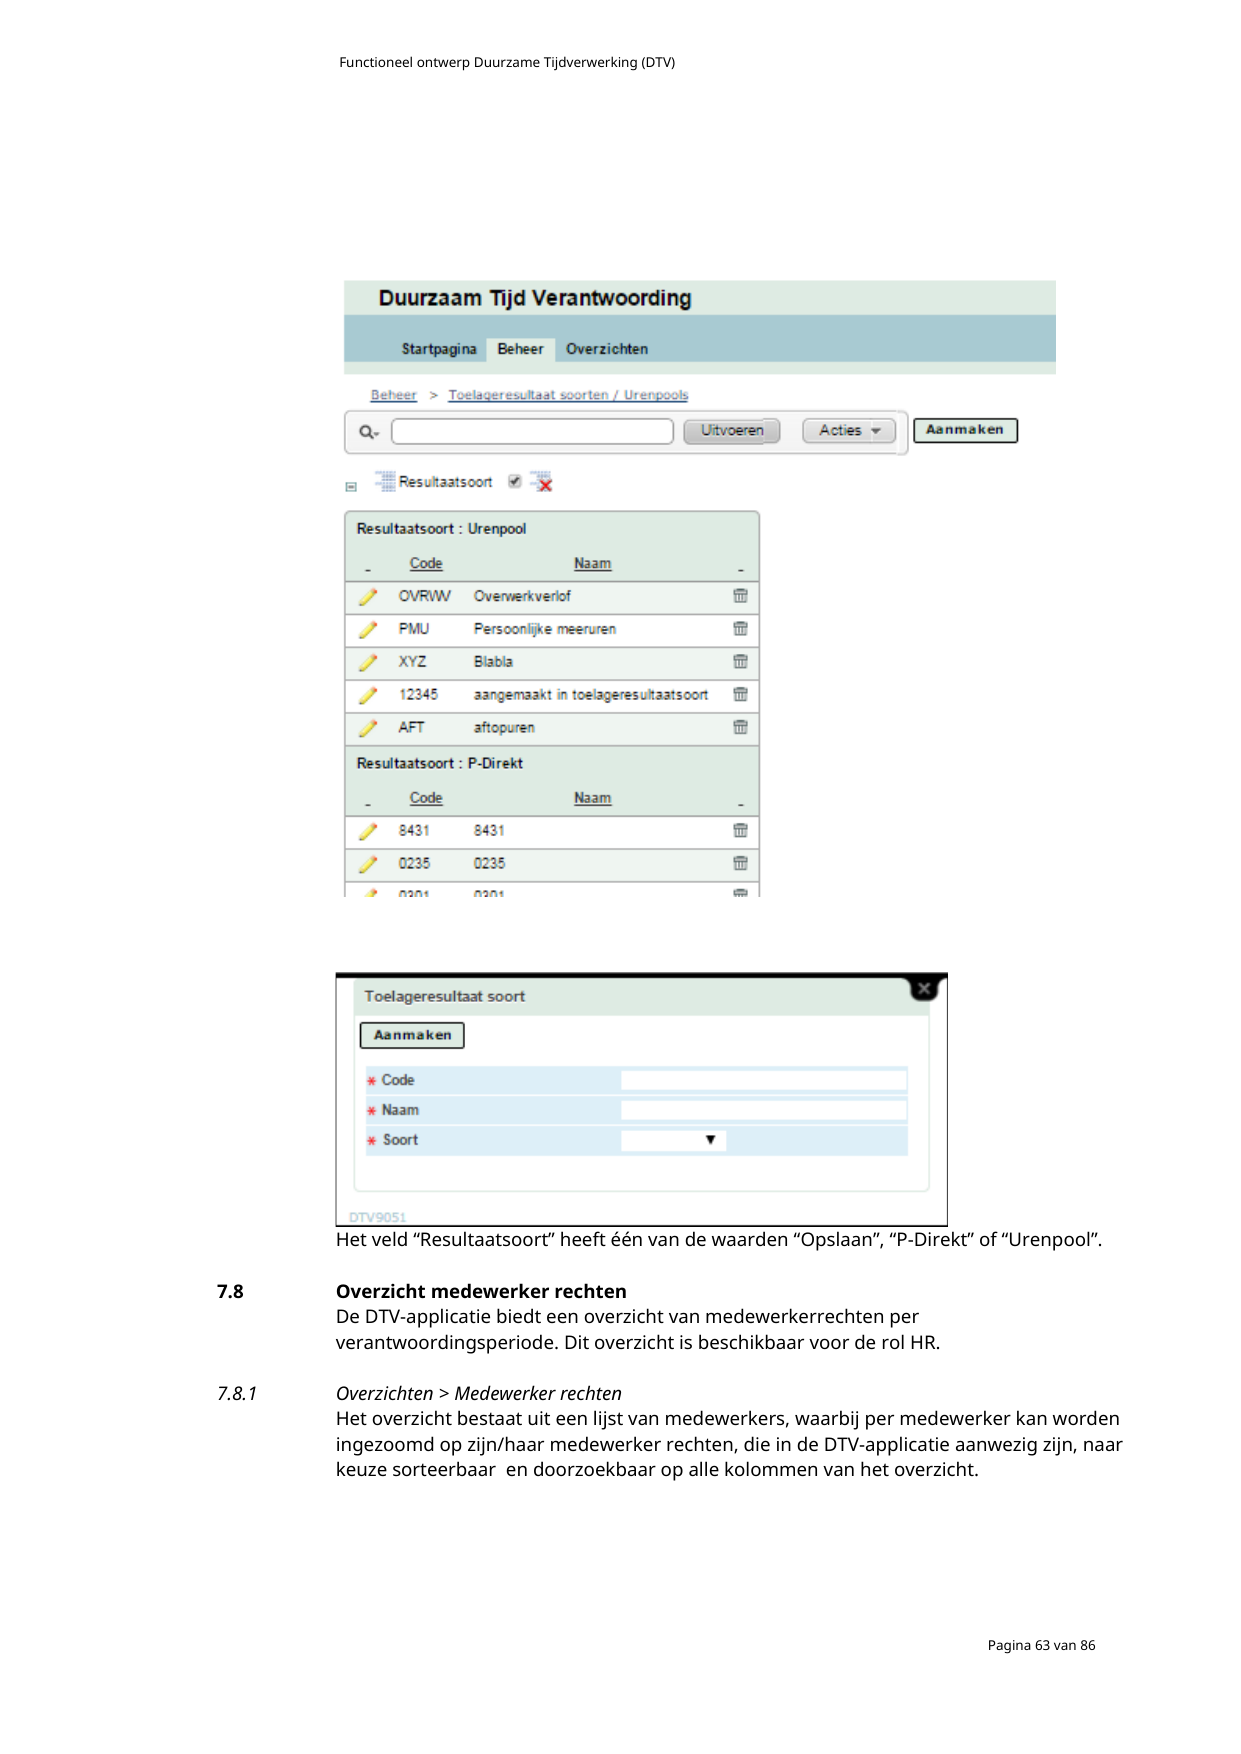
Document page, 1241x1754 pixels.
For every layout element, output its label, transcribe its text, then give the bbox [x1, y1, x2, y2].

picture [335, 972, 948, 1227]
subtitle Overzicht medewerker rechten [217, 1273, 1140, 1304]
text Het veld “Resultaatsoort” heeft één van de waarden “Opslaan”, “P-Direkt” of “Urenpool”. [336, 1226, 1140, 1252]
subtitle Overzichten > Medewerker rechten [217, 1380, 1140, 1405]
text Het overzicht bestaat uit een lijst van medewerkers, waarbij per medewerker kan worden ingezoomd op zijn/haar medewerker rechten, die in de DTV-applicatie aanwezig zijn, naar keuze sorteerbaar en doorzoekbaar op alle kolommen van het overzicht. [336, 1405, 1140, 1482]
text De DTV-applicatie biedt een overzicht van medewerkerrechten per verantwoordingsperiode. Dit overzicht is beschikbaar voor de rol HR. [336, 1304, 1140, 1355]
picture [335, 262, 1056, 897]
